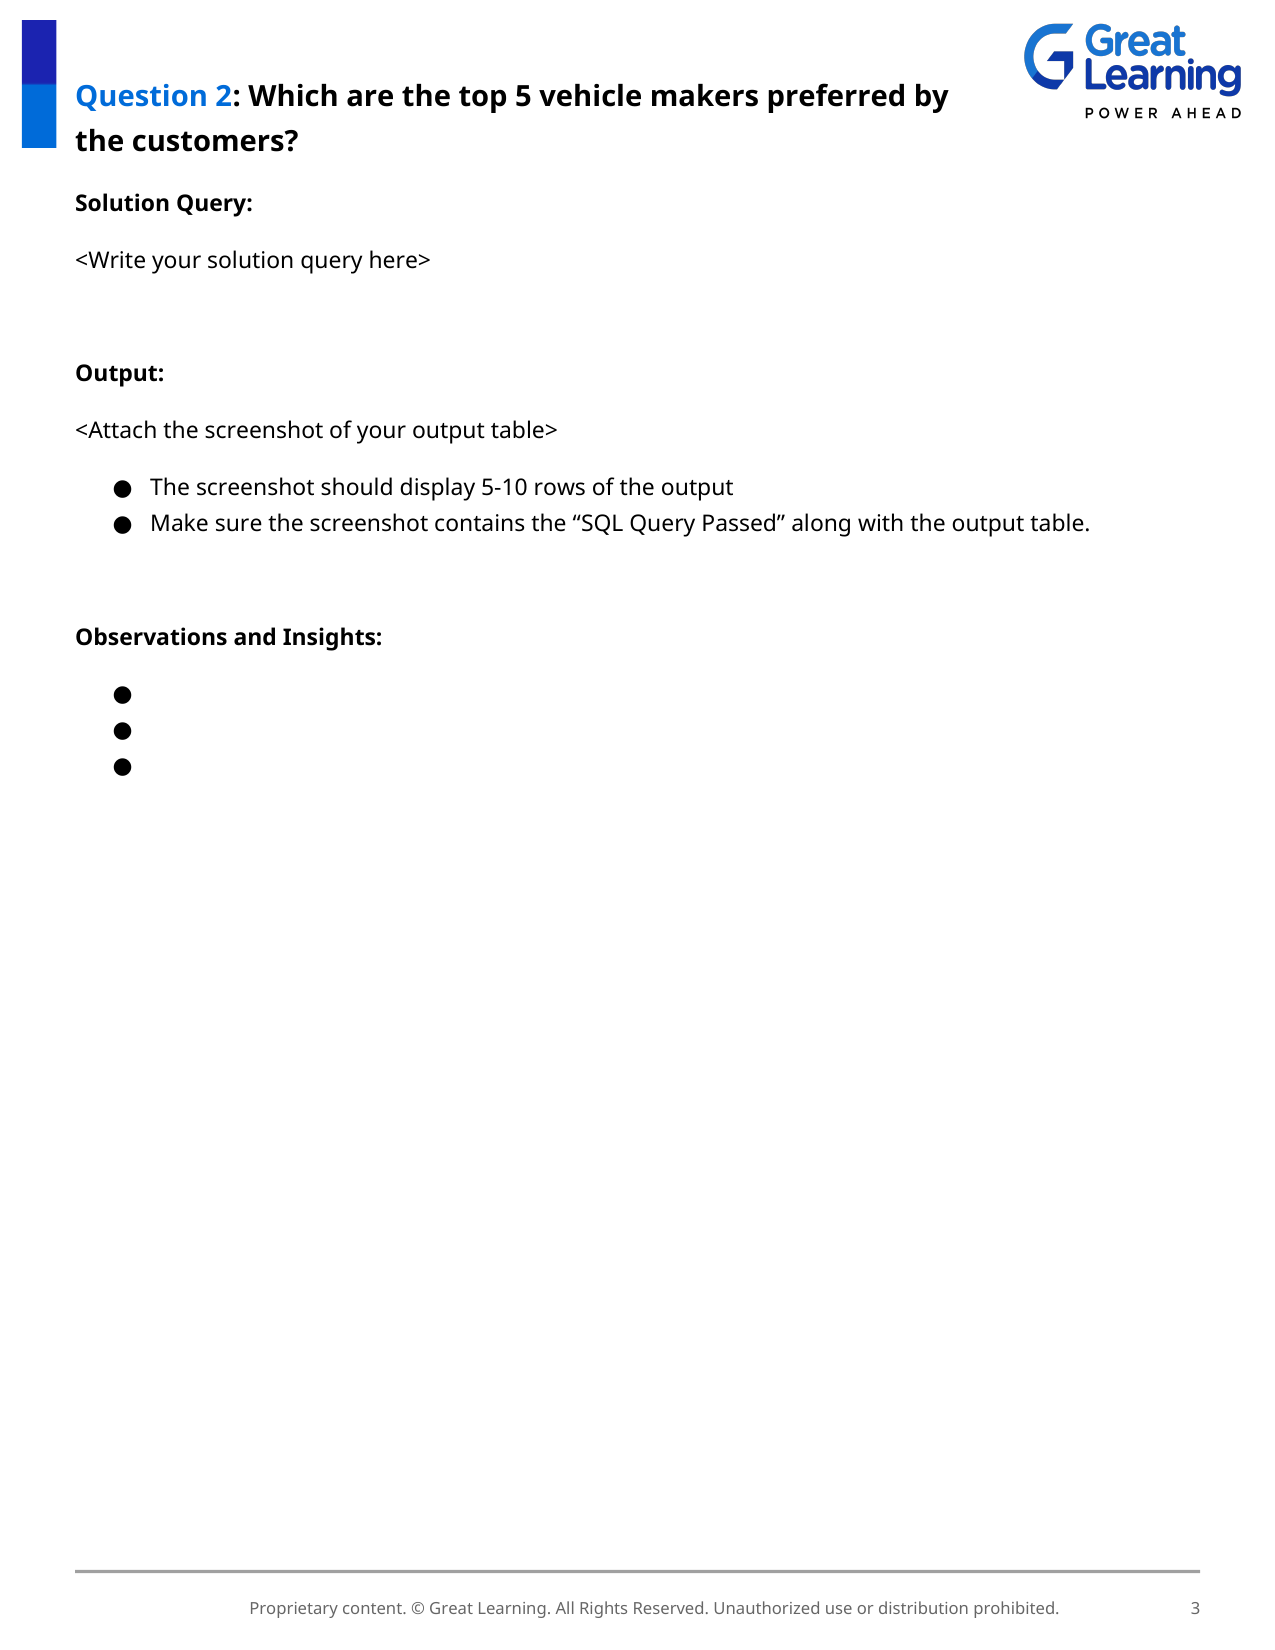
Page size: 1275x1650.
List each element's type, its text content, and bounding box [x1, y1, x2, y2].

text <Write your solution query here> [75, 244, 1200, 275]
list Make sure the screenshot contains the “SQL Query Passed” along with the output table. [112, 507, 1200, 538]
list The screenshot should display 5-10 rows of the output [112, 471, 1200, 502]
picture [21, 20, 57, 148]
text <Attach the screenshot of your output table> [75, 414, 1200, 445]
text Solution Query: [75, 187, 1200, 218]
text Output: [75, 357, 1200, 389]
text Observations and Insights: [75, 620, 1200, 652]
subtitle Question 2: Which are the top 5 vehicle makers preferred by the customers? [75, 75, 1200, 160]
picture [990, 8, 1275, 134]
